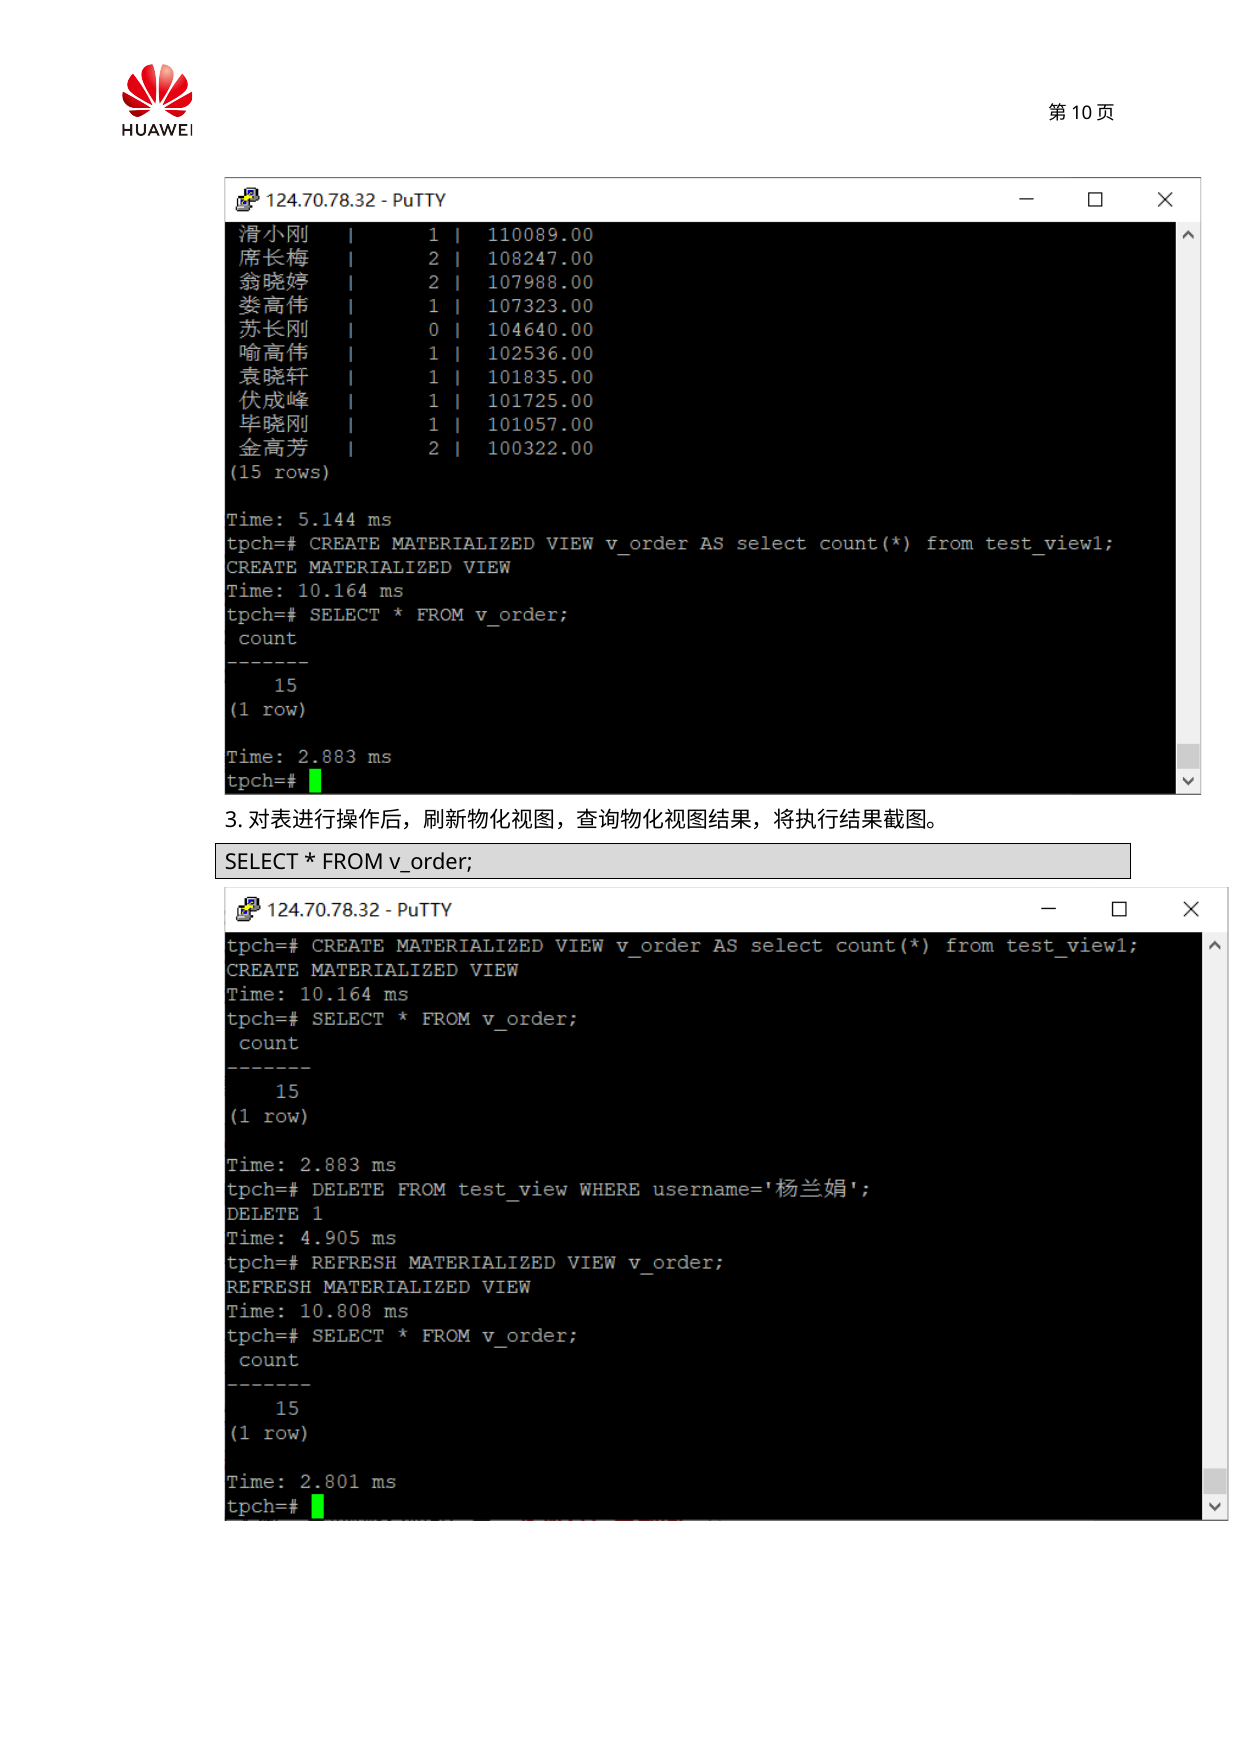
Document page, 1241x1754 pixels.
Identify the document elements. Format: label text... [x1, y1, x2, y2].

picture [224, 887, 1229, 1521]
picture [224, 177, 1202, 795]
text SELECT * FROM v_order; [216, 844, 1130, 878]
text 3. 对表进行操作后，刷新物化视图，查询物化视图结果，将执行结果截图。 [224, 802, 1122, 834]
picture [122, 64, 193, 136]
